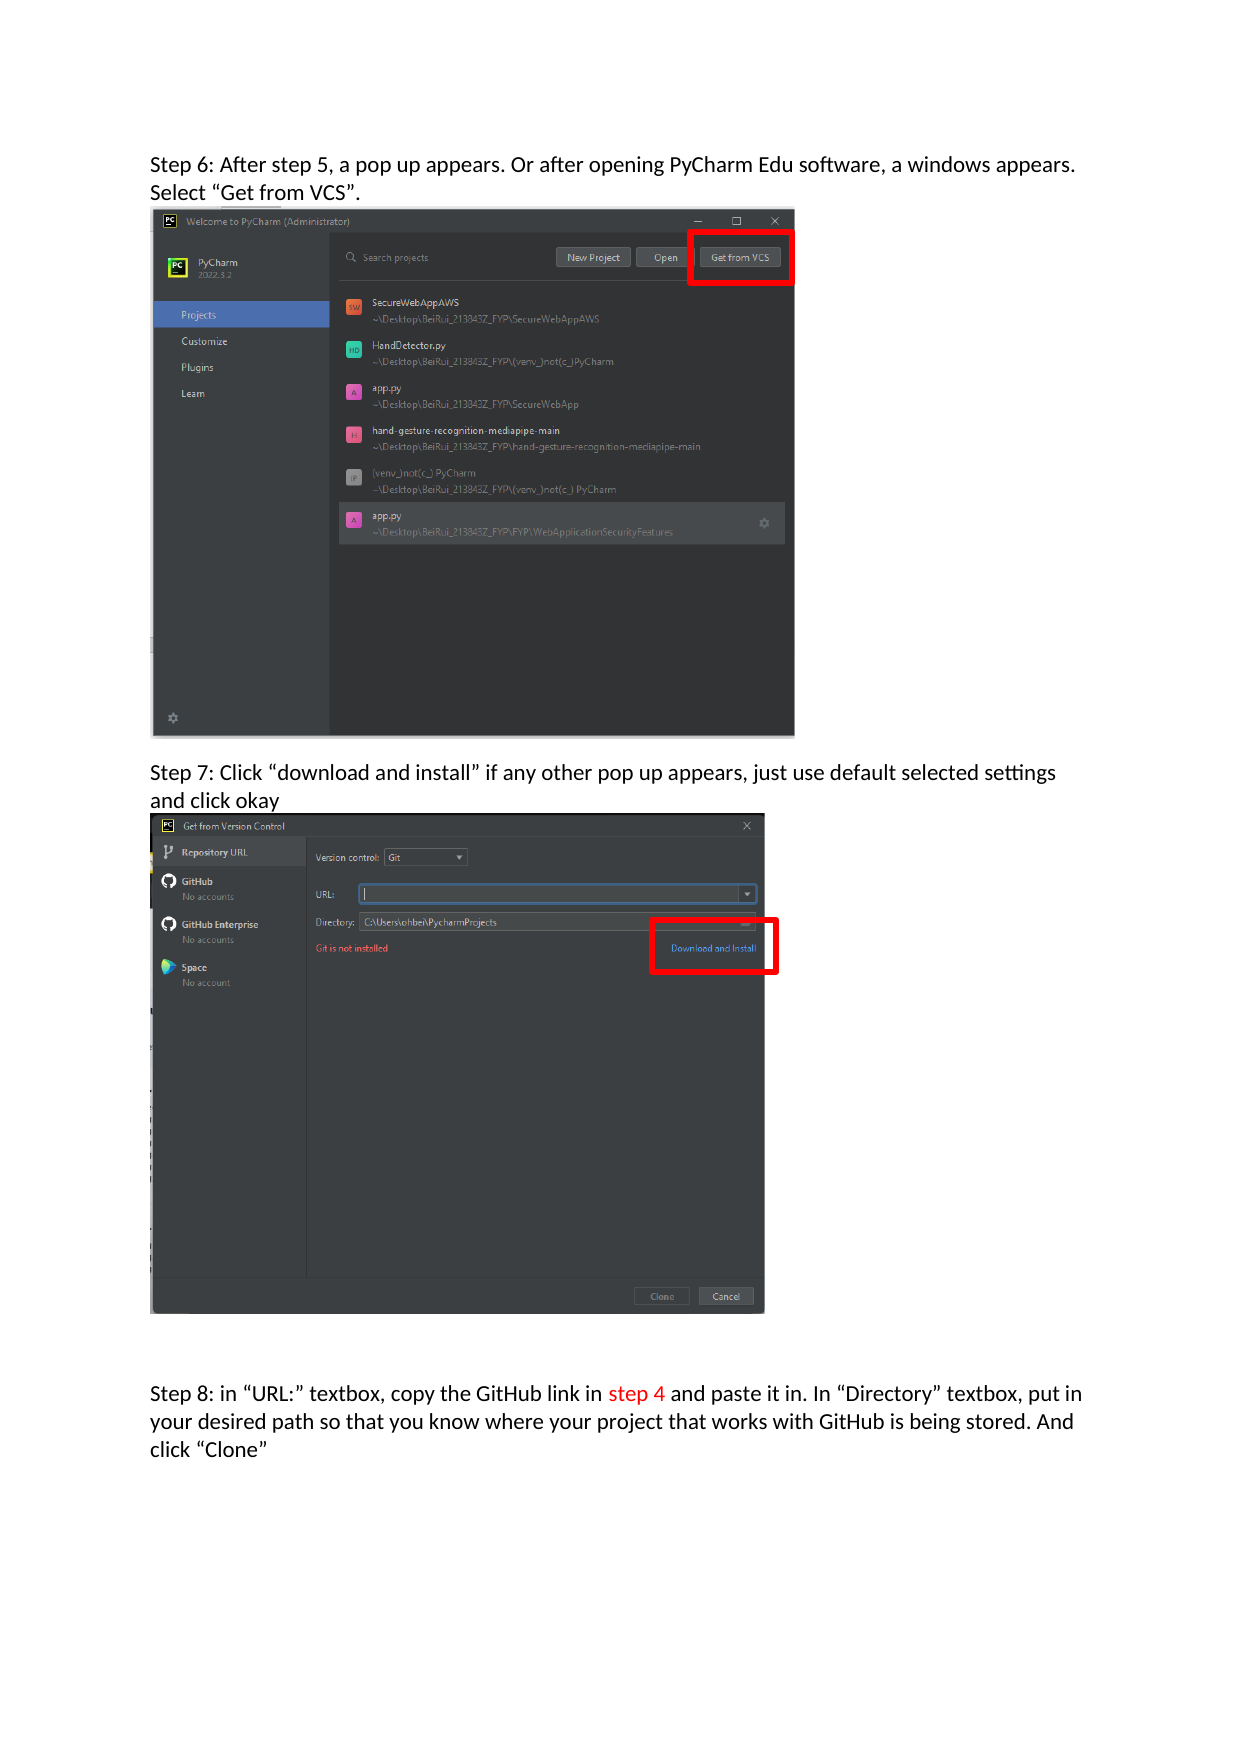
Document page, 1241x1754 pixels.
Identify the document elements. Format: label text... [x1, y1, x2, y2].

text Step 8: in “URL:” textbox, copy the GitHub link in step 4 and paste it in. In “Directory” textbox, put in your desired path so that you know where your project that works with GitHub is being stored. And click “Clone” [150, 1379, 1090, 1463]
text Step 7: Click “download and install” if any other pop up appears, just use default selected settings and click okay [150, 758, 1090, 814]
picture [694, 235, 789, 280]
picture [150, 206, 795, 739]
picture [150, 813, 765, 1314]
text Step 6: After step 5, a pop up appears. Or after opening PyCharm Edu software, a windows appears. Select “Get from VCS”. [150, 150, 1090, 206]
picture [655, 923, 765, 969]
